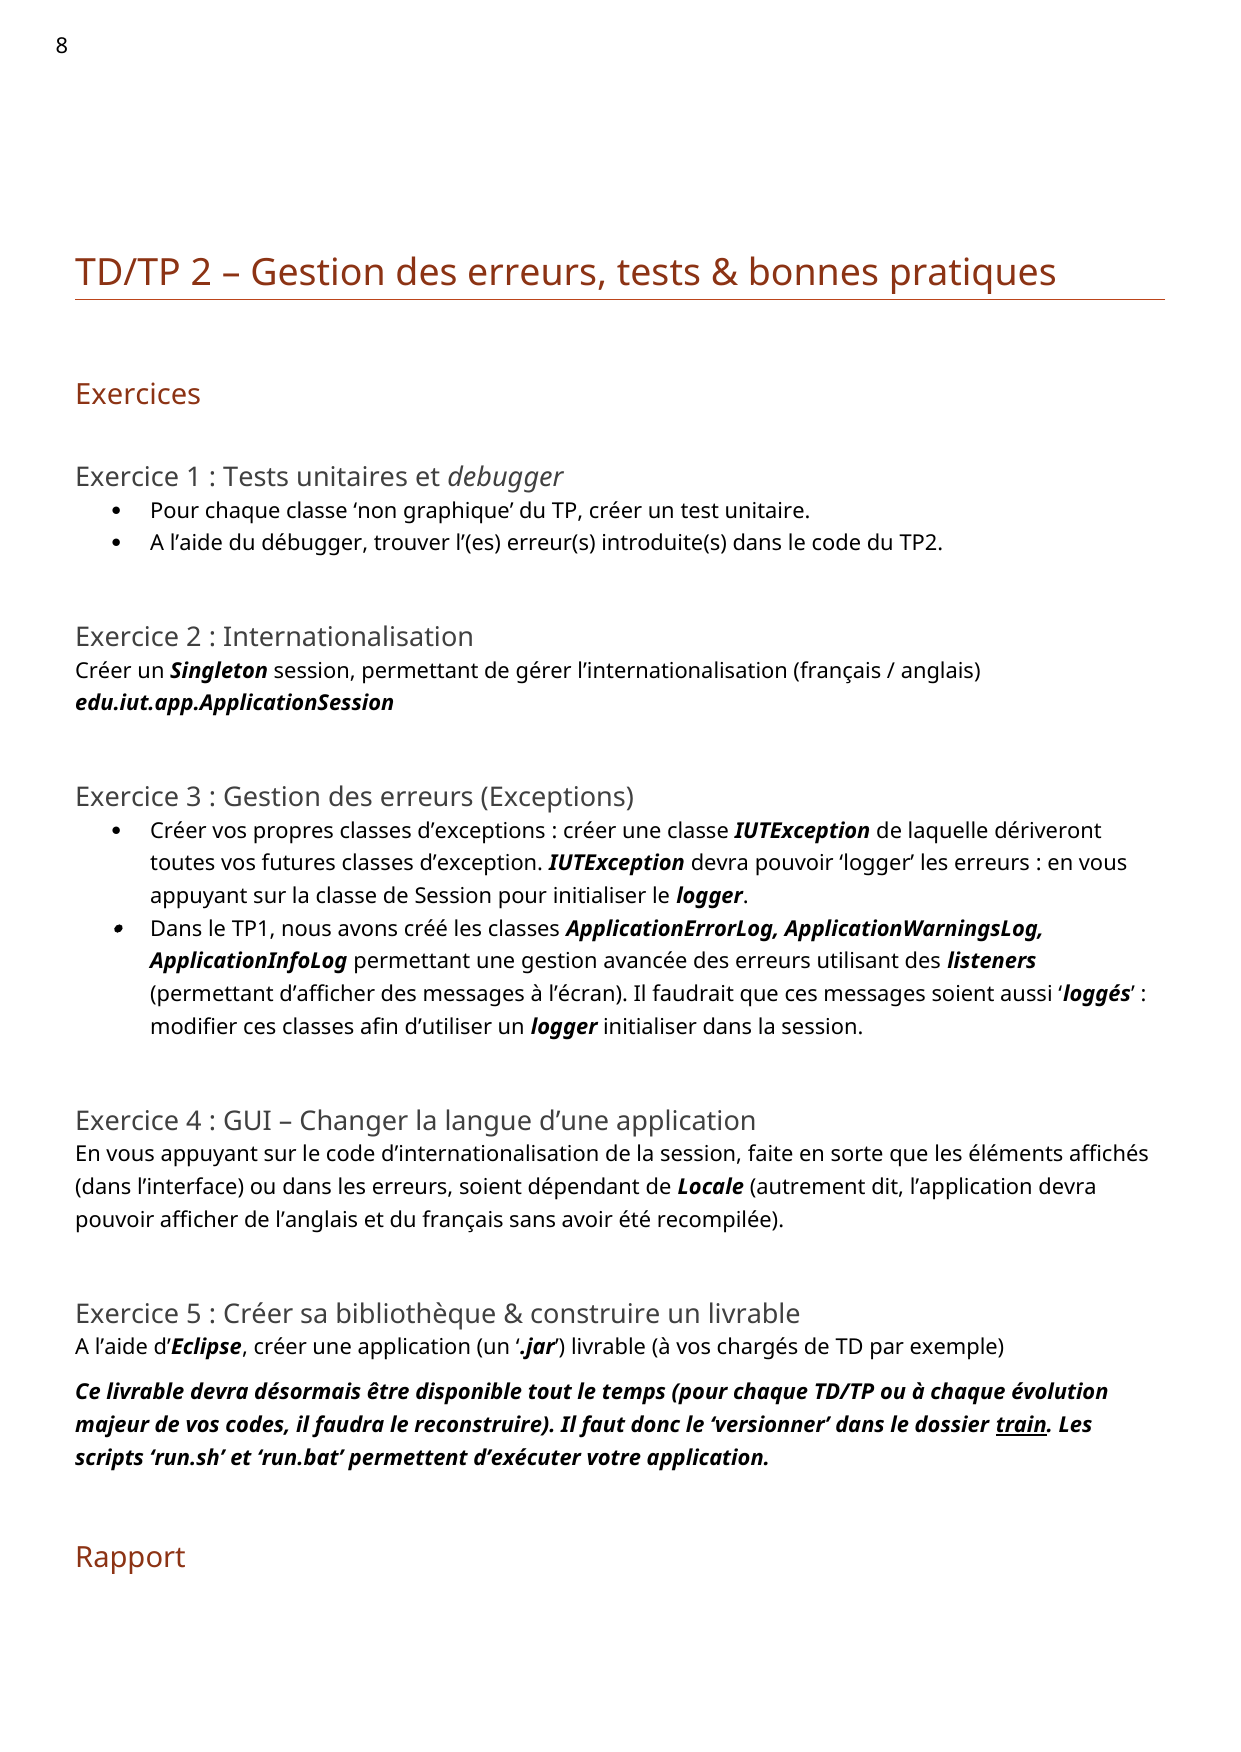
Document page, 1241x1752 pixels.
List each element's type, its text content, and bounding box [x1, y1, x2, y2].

list A l’aide du débugger, trouver l’(es) erreur(s) introduite(s) dans le code du TP2. [112, 527, 1165, 557]
text Ce livrable devra désormais être disponible tout le temps (pour chaque TD/TP ou à chaque évolution majeur de vos codes, il faudra le reconstruire). Il faut donc le ‘versionner’ dans le dossier train. Les scripts ‘run.sh’ et ‘run.bat’ permettent d’exécuter votre application. [75, 1376, 1165, 1471]
subtitle Rapport [75, 1536, 1165, 1576]
text A l’aide d’Eclipse, créer une application (un ‘.jar’) livrable (à vos chargés de TD par exemple) [75, 1331, 1165, 1361]
subtitle Exercices [75, 373, 1165, 413]
list Pour chaque classe ‘non graphique’ du TP, créer un test unitaire. [112, 495, 1165, 524]
text Créer un Singleton session, permettant de gérer l’internationalisation (français / anglais) edu.iut.app.ApplicationSession [75, 655, 1165, 717]
list Créer vos propres classes d’exceptions : créer une classe IUTException de laquelle dériveront toutes vos futures classes d’exception. IUTException devra pouvoir ‘logger’ les erreurs : en vous appuyant sur la classe de Session pour initialiser le logger. [112, 815, 1165, 910]
subtitle Exercice 4 : GUI – Changer la langue d’une application [75, 1101, 1165, 1138]
list Dans le TP1, nous avons créé les classes ApplicationErrorLog, ApplicationWarningsLog, ApplicationInfoLog permettant une gestion avancée des erreurs utilisant des listeners (permettant d’afficher des messages à l’écran). Il faudrait que ces messages soient aussi ‘loggés’ : modifier ces classes afin d’utiliser un logger initialiser dans la session. [112, 913, 1165, 1041]
subtitle TD/TP 2 – Gestion des erreurs, tests & bonnes pratiques [75, 246, 1165, 299]
subtitle Exercice 3 : Gestion des erreurs (Exceptions) [75, 778, 1165, 815]
text En vous appuyant sur le code d’internationalisation de la session, faite en sorte que les éléments affichés (dans l’interface) ou dans les erreurs, soient dépendant de Locale (autrement dit, l’application devra pouvoir afficher de l’anglais et du français sans avoir été recompilée). [75, 1138, 1165, 1233]
subtitle Exercice 5 : Créer sa bibliothèque & construire un livrable [75, 1294, 1165, 1331]
subtitle Exercice 1 : Tests unitaires et debugger [75, 458, 1165, 495]
subtitle Exercice 2 : Internationalisation [75, 618, 1165, 655]
